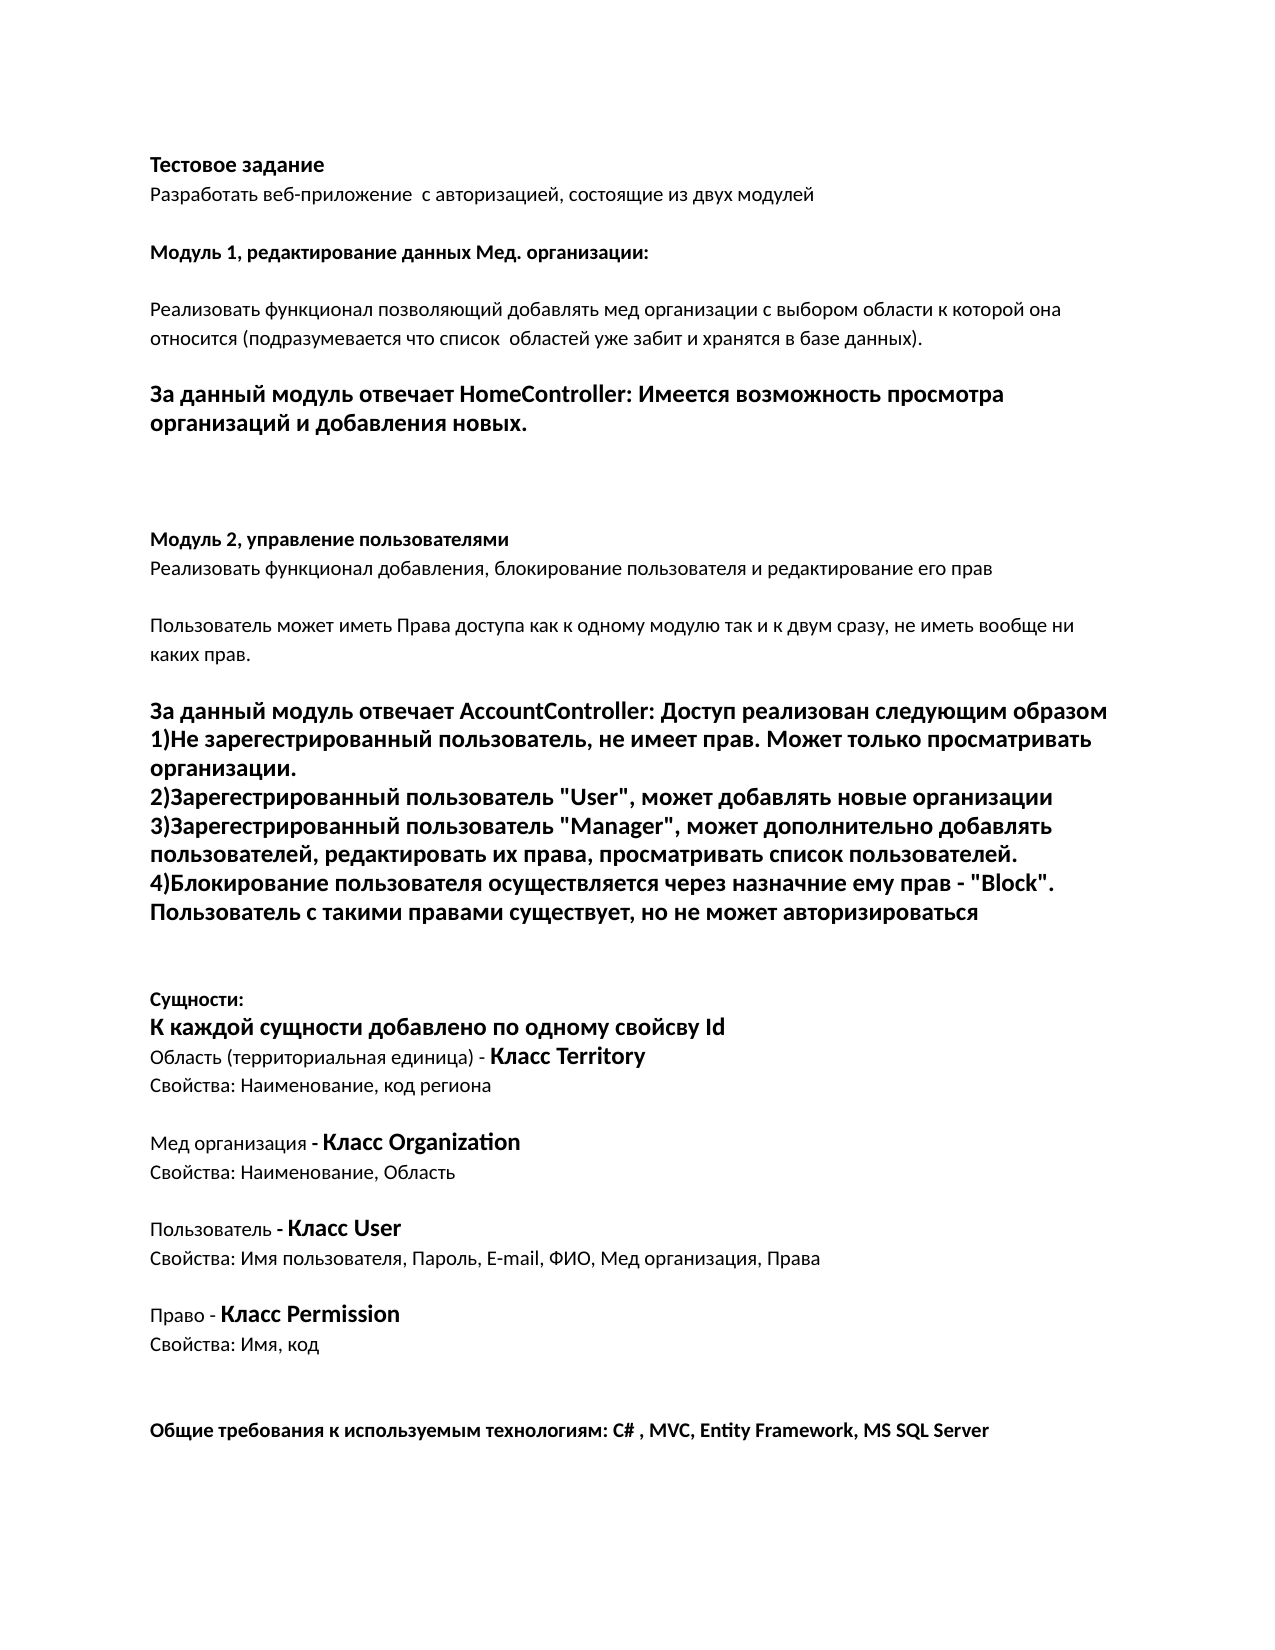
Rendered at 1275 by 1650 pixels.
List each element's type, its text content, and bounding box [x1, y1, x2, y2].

text Разработать веб-приложение с авторизацией, состоящие из двух модулей [150, 179, 1125, 207]
text За данный модуль отвечает AccountController: Доступ реализован следующим образом [150, 696, 1125, 725]
text Реализовать функционал позволяющий добавлять мед организации с выбором области к которой она относится (подразумевается что список областей уже забит и хранятся в базе данных). [150, 294, 1125, 351]
text 3)Зарегестрированный пользователь "Manager", может дополнительно добавлять пользователей, редактировать их права, просматривать список пользователей. [150, 811, 1125, 869]
text Свойства: Наименование, Область [150, 1156, 1125, 1185]
text Общие требования к используемым технологиям: C# , MVC, Entity Framework, MS SQL Server [150, 1415, 1125, 1444]
text Пользователь - Класс User [150, 1214, 1125, 1242]
text За данный модуль отвечает HomeController: Имеется возможность просмотра организаций и добавления новых. [150, 380, 1125, 437]
text Свойства: Имя пользователя, Пароль, E-mail, ФИО, Мед организация, Права [150, 1242, 1125, 1271]
text Область (территориальная единица) - Класс Territory [150, 1041, 1125, 1070]
text Мед организация - Класс Organization [150, 1127, 1125, 1156]
text Право - Класс Permission [150, 1300, 1125, 1329]
text Модуль 1, редактирование данных Мед. организации: [150, 236, 1125, 265]
text Тестовое задание [150, 150, 1125, 179]
text Модуль 2, управление пользователями [150, 524, 1125, 552]
text 4)Блокирование пользователя осуществляется через назначние ему прав - "Block". Пользователь с такими правами существует, но не может авторизироваться [150, 869, 1125, 926]
text Пользователь может иметь Права доступа как к одному модулю так и к двум сразу, не иметь вообще ни каких прав. [150, 610, 1125, 667]
text Сущности: [150, 984, 1125, 1012]
text Свойства: Имя, код [150, 1329, 1125, 1357]
text К каждой сущности добавлено по одному свойсву Id [150, 1012, 1125, 1041]
text 2)Зарегестрированный пользователь "User", может добавлять новые организации [150, 782, 1125, 811]
text 1)Не зарегестрированный пользователь, не имеет прав. Может только просматривать организации. [150, 725, 1125, 782]
text Свойства: Наименование, код региона [150, 1070, 1125, 1099]
text Реализовать функционал добавления, блокирование пользователя и редактирование его прав [150, 552, 1125, 581]
